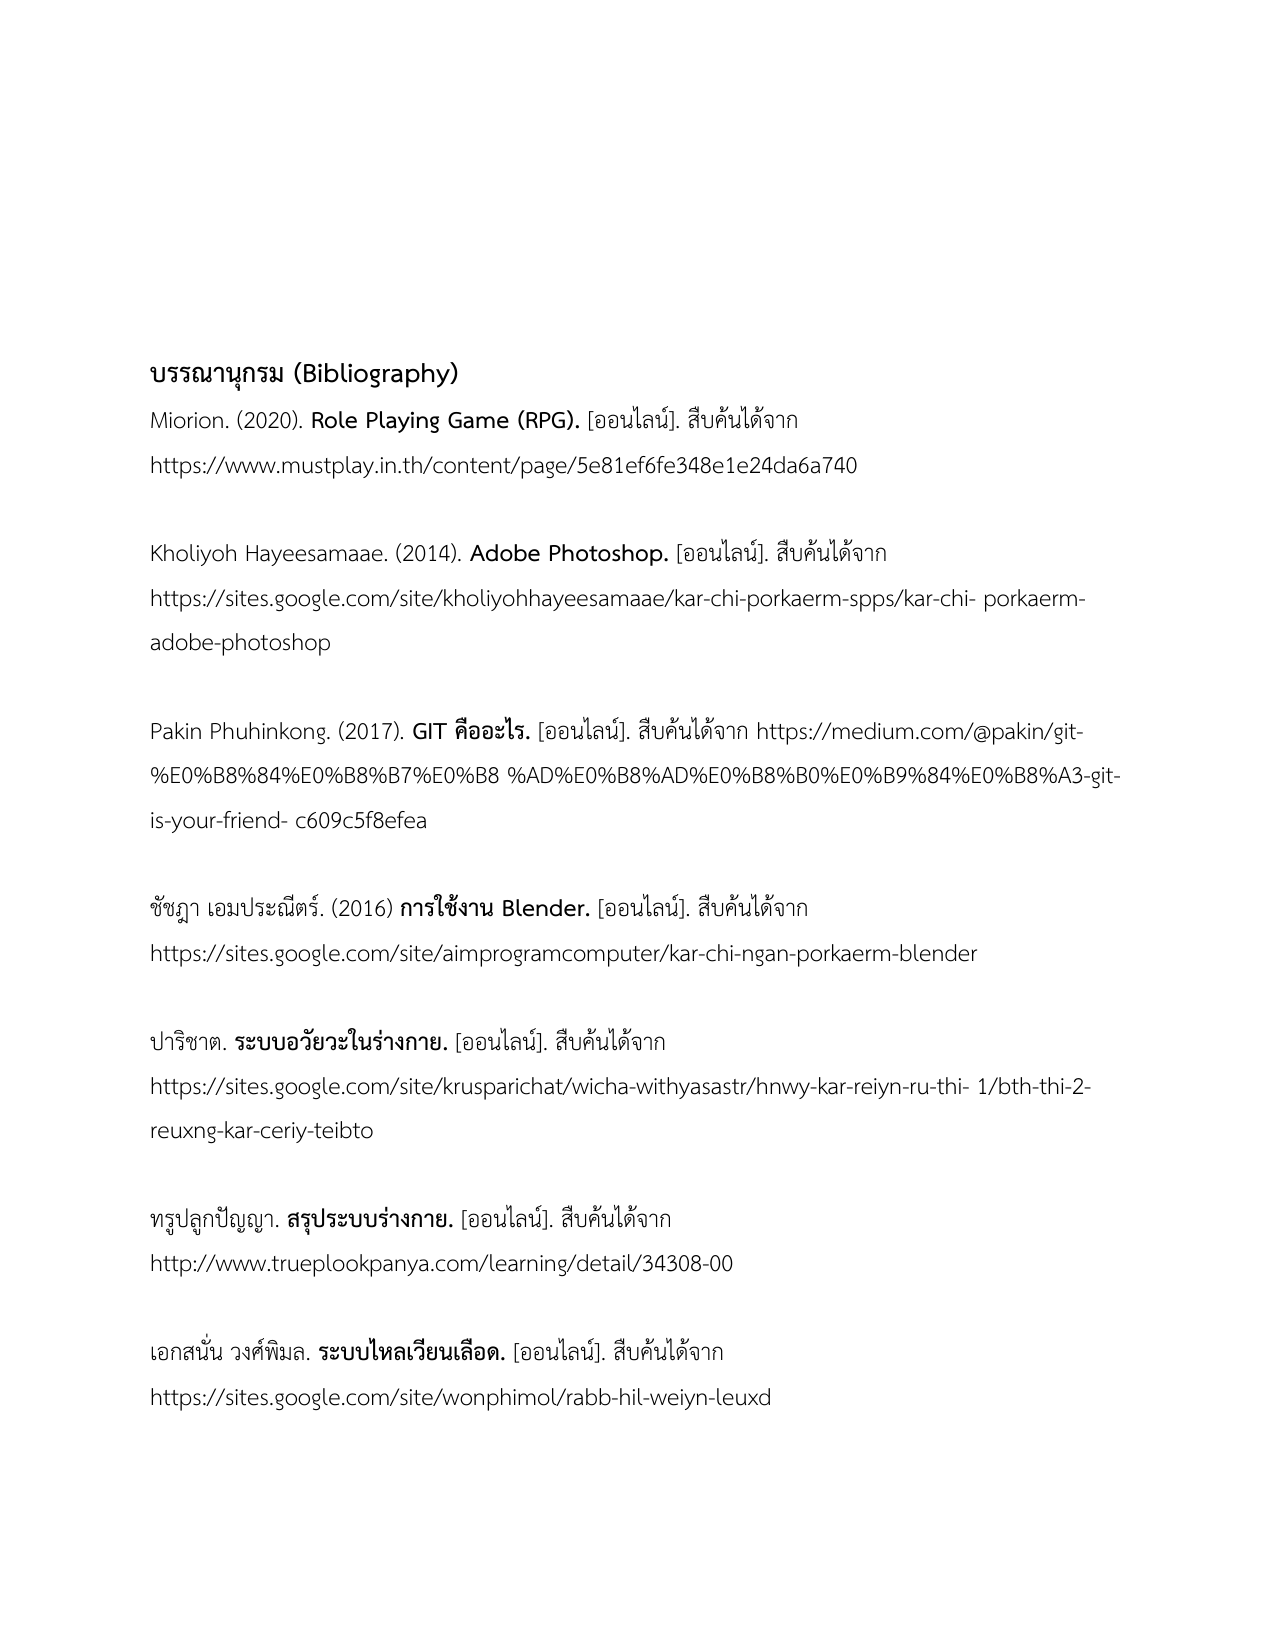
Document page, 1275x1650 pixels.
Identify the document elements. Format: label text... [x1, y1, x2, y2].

text ทรูปลูกปัญญา. สรุประบบร่างกาย. [ออนไลน์]. สืบค้นได้จาก http://www.trueplookpanya.com/learning/detail/34308-00 [150, 1198, 1125, 1287]
text Pakin Phuhinkong. (2017). GIT คืออะไร. [ออนไลน์]. สืบค้นได้จาก https://medium.com/@pakin/git-%E0%B8%84%E0%B8%B7%E0%B8 %AD%E0%B8%AD%E0%B8%B0%E0%B9%84%E0%B8%A3-git-is-your-friend- c609c5f8efea [150, 710, 1125, 843]
text Kholiyoh Hayeesamaae. (2014). Adobe Photoshop. [ออนไลน์]. สืบค้นได้จาก https://sites.google.com/site/kholiyohhayeesamaae/kar-chi-porkaerm-spps/kar-chi- porkaerm-adobe-photoshop [150, 533, 1125, 666]
text ปาริชาต. ระบบอวัยวะในร่างกาย. [ออนไลน์]. สืบค้นได้จาก https://sites.google.com/site/krusparichat/wicha-withyasastr/hnwy-kar-reiyn-ru-thi- 1/bth-thi-2-reuxng-kar-ceriy-teibto [150, 1021, 1125, 1154]
text เอกสนั่น วงศ์พิมล. ระบบไหลเวียนเลือด. [ออนไลน์]. สืบค้นได้จาก https://sites.google.com/site/wonphimol/rabb-hil-weiyn-leuxd [150, 1331, 1125, 1420]
text Miorion. (2020). Role Playing Game (RPG). [ออนไลน์]. สืบค้นได้จาก https://www.mustplay.in.th/content/page/5e81ef6fe348e1e24da6a740 [150, 399, 1125, 488]
text บรรณานุกรม (Bibliography) [150, 349, 1125, 399]
text ชัชฎา เอมประณีตร์. (2016) การใช้งาน Blender. [ออนไลน์]. สืบค้นได้จาก https://sites.google.com/site/aimprogramcomputer/kar-chi-ngan-porkaerm-blender [150, 888, 1125, 976]
